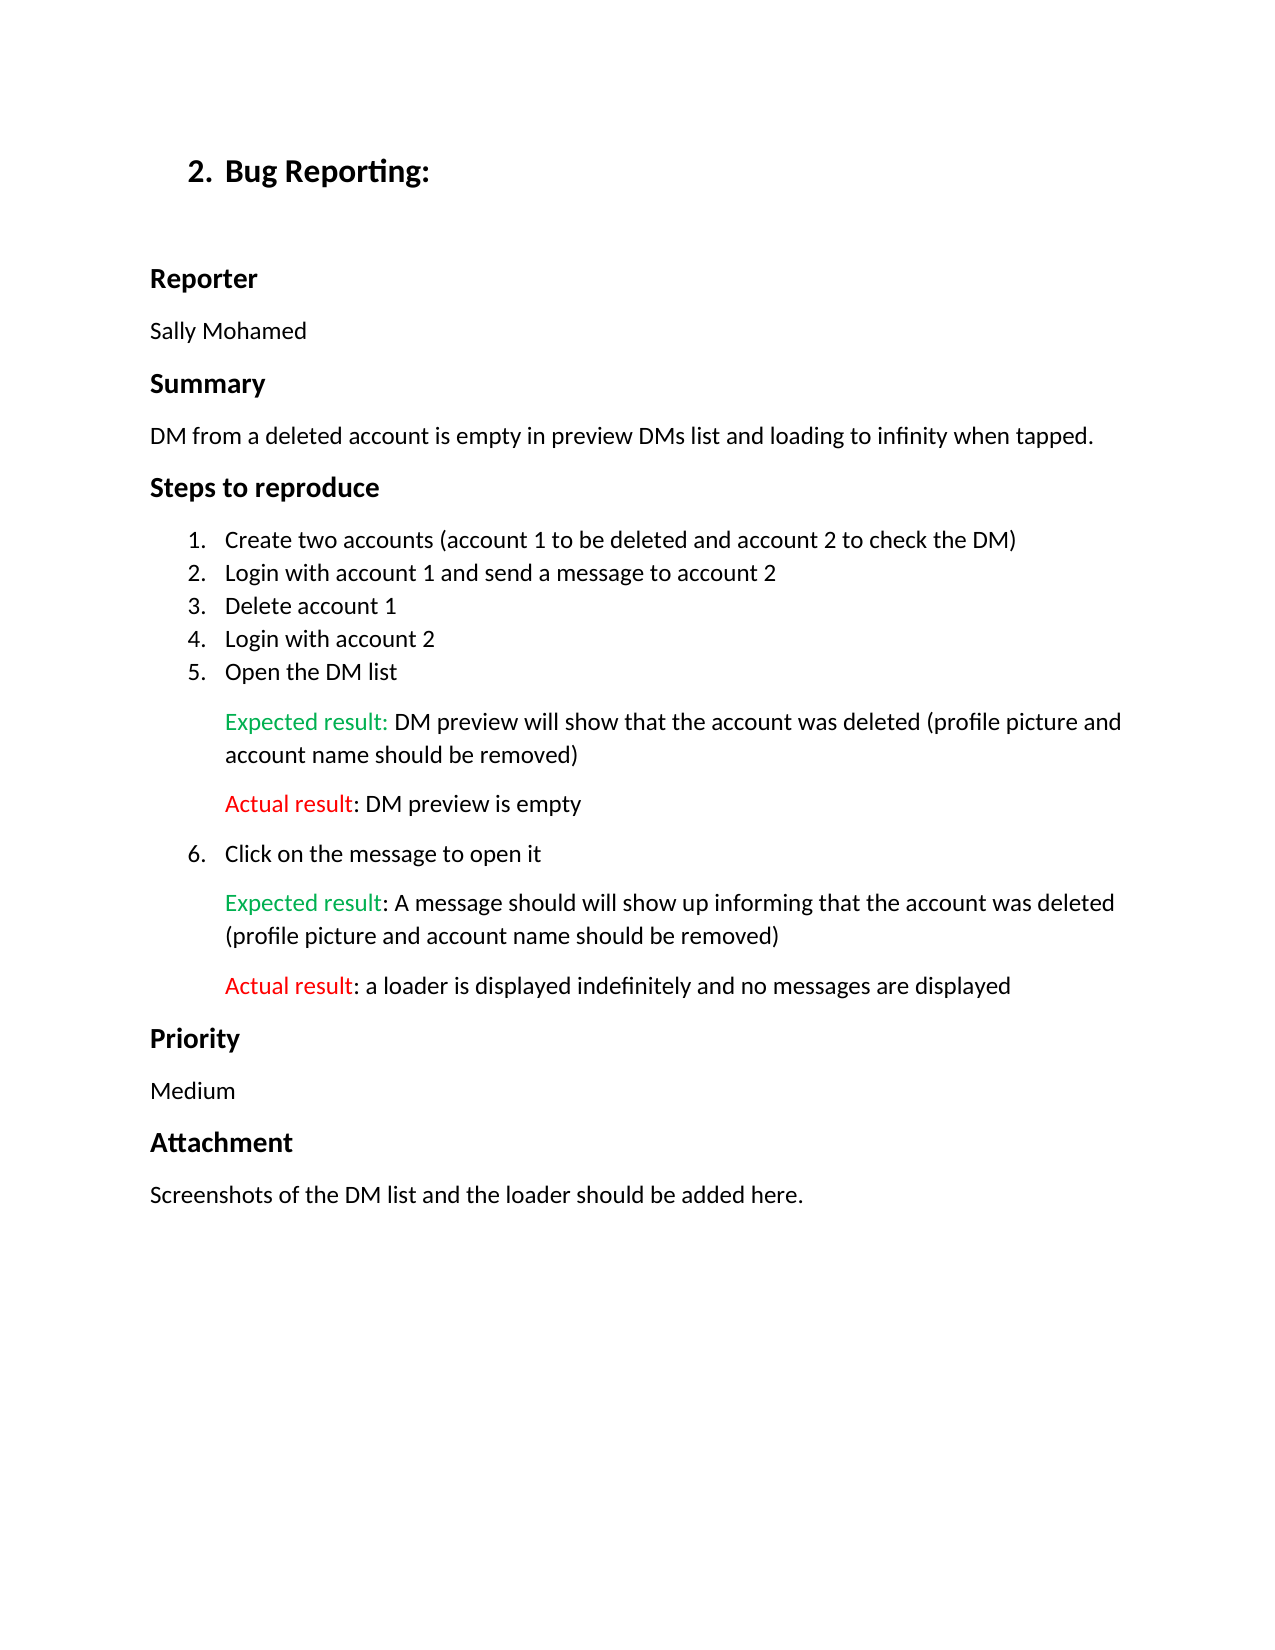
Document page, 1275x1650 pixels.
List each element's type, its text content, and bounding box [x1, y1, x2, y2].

list Login with account 2 [187, 623, 1125, 654]
list Open the DM list [187, 656, 1125, 687]
text Steps to reproduce [150, 469, 1125, 505]
text Summary [150, 365, 1125, 401]
text Screenshots of the DM list and the loader should be added here. [150, 1179, 1125, 1210]
text Medium [150, 1075, 1125, 1105]
text Expected result: DM preview will show that the account was deleted (profile picture and account name should be removed) [225, 706, 1125, 769]
text DM from a deleted account is empty in preview DMs list and loading to infinity when tapped. [150, 420, 1125, 451]
list Delete account 1 [187, 591, 1125, 621]
text Reporter [150, 260, 1125, 296]
text Actual result: DM preview is empty [225, 788, 1125, 819]
list Create two accounts (account 1 to be deleted and account 2 to check the DM) [187, 525, 1125, 555]
text Expected result: A message should will show up informing that the account was deleted (profile picture and account name should be removed) [225, 888, 1125, 951]
list Login with account 1 and send a message to account 2 [187, 558, 1125, 588]
list Click on the message to open it [187, 838, 1125, 868]
text Actual result: a loader is displayed indefinitely and no messages are displayed [225, 970, 1125, 1001]
list Bug Reporting: [187, 150, 1125, 191]
text Attachment [150, 1124, 1125, 1160]
text Priority [150, 1020, 1125, 1055]
text Sally Mohamed [150, 315, 1125, 346]
